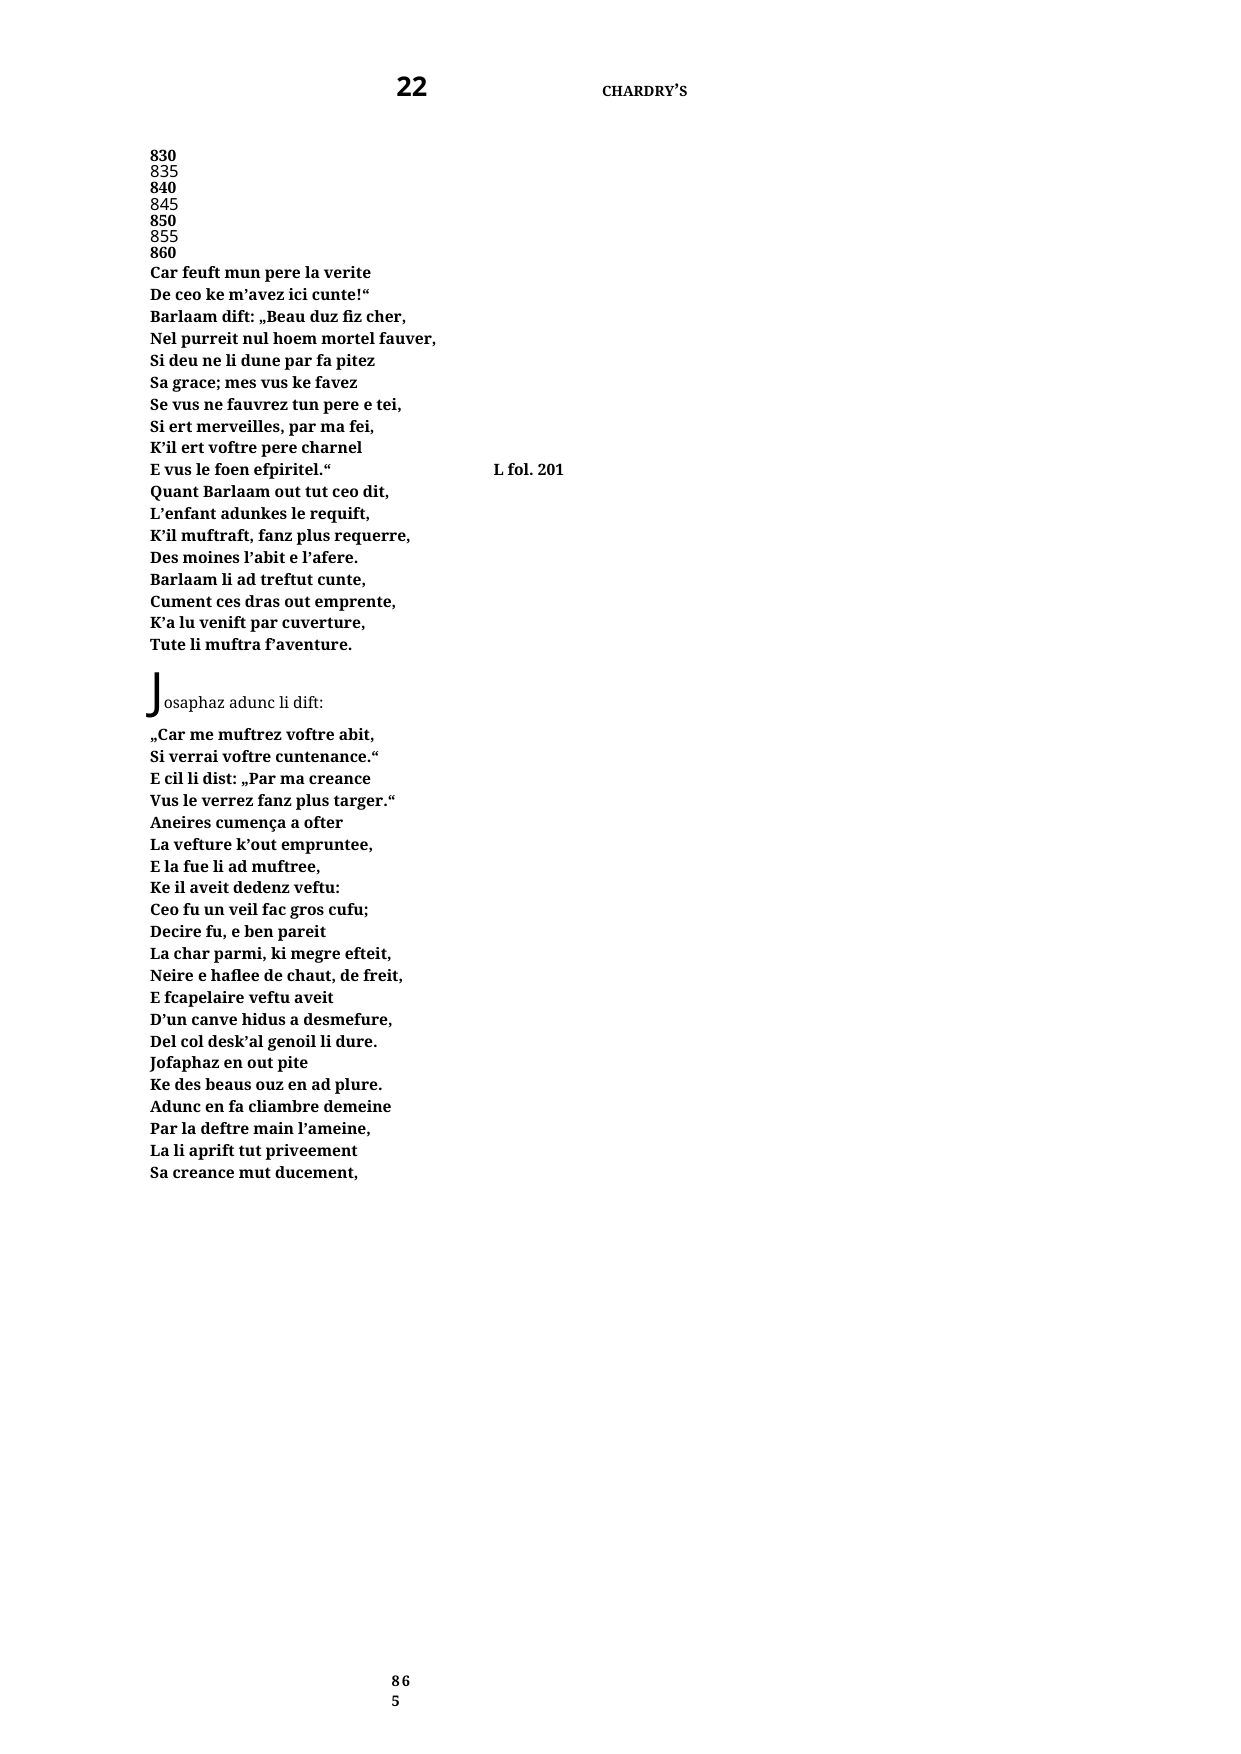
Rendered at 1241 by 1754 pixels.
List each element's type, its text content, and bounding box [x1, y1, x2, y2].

text K’a lu venift par cuverture, [150, 611, 1090, 633]
text 860 [150, 246, 1090, 261]
text Des moines l’abit e l’afere. [150, 546, 1090, 568]
text Ceo fu un veil fac gros cufu; [150, 898, 1090, 920]
text La li aprift tut priveement Sa creance mut ducement, [150, 1139, 1090, 1183]
text Quant Barlaam out tut ceo dit, [150, 480, 1090, 502]
text Jofaphaz en out pite [150, 1051, 1090, 1073]
text 840 [150, 181, 1090, 197]
text 855 [150, 229, 1090, 246]
text E fcapelaire veftu aveit D’un canve hidus a desmefure, [150, 986, 1090, 1029]
text E vus le foen efpiritel.“ L fol. 201 [150, 458, 1090, 480]
text K’il ert voftre pere charnel [150, 436, 1090, 458]
text Si ert merveilles, par ma fei, [150, 414, 1090, 436]
text Cument ces dras out emprente, [150, 589, 1090, 611]
text E la fue li ad muftree, [150, 854, 1090, 876]
text 830 [150, 149, 1090, 164]
text Del col desk’al genoil li dure. [150, 1029, 1090, 1051]
text Adunc en fa cliambre demeine Par la deftre main l’ameine, [150, 1095, 1090, 1139]
text „Car me muftrez voftre abit, [150, 723, 1090, 745]
text Barlaam dift: „Beau duz fiz cher, [150, 305, 1090, 327]
text Aneires cumença a ofter La vefture k’out empruntee, [150, 811, 1090, 854]
text Ke des beaus ouz en ad plure. [150, 1073, 1090, 1095]
text E cil li dist: „Par ma creance Vus le verrez fanz plus targer.“ [150, 767, 1090, 811]
text 850 [150, 213, 1090, 229]
text Car feuft mun pere la verite De ceo ke m’avez ici cunte!“ [150, 261, 1090, 305]
text Decire fu, e ben pareit La char parmi, ki megre efteit, [150, 920, 1090, 964]
text 835 [150, 164, 1090, 181]
text 845 [150, 197, 1090, 213]
text Tute li muftra f’aventure. [150, 633, 1090, 655]
text L’enfant adunkes le requift, [150, 502, 1090, 524]
text Si verrai voftre cuntenance.“ [150, 745, 1090, 767]
text Barlaam li ad treftut cunte, [150, 568, 1090, 589]
text Ke il aveit dedenz veftu: [150, 876, 1090, 898]
text Neire e haflee de chaut, de freit, [150, 964, 1090, 986]
text Si deu ne li dune par fa pitez Sa grace; mes vus ke favez Se vus ne fauvrez tun pere e tei, [150, 349, 1090, 414]
text Nel purreit nul hoem mortel fauver, [150, 327, 1090, 349]
text K’il muftraft, fanz plus requerre, [150, 524, 1090, 546]
text Josaphaz adunc li dift: [150, 655, 1090, 723]
